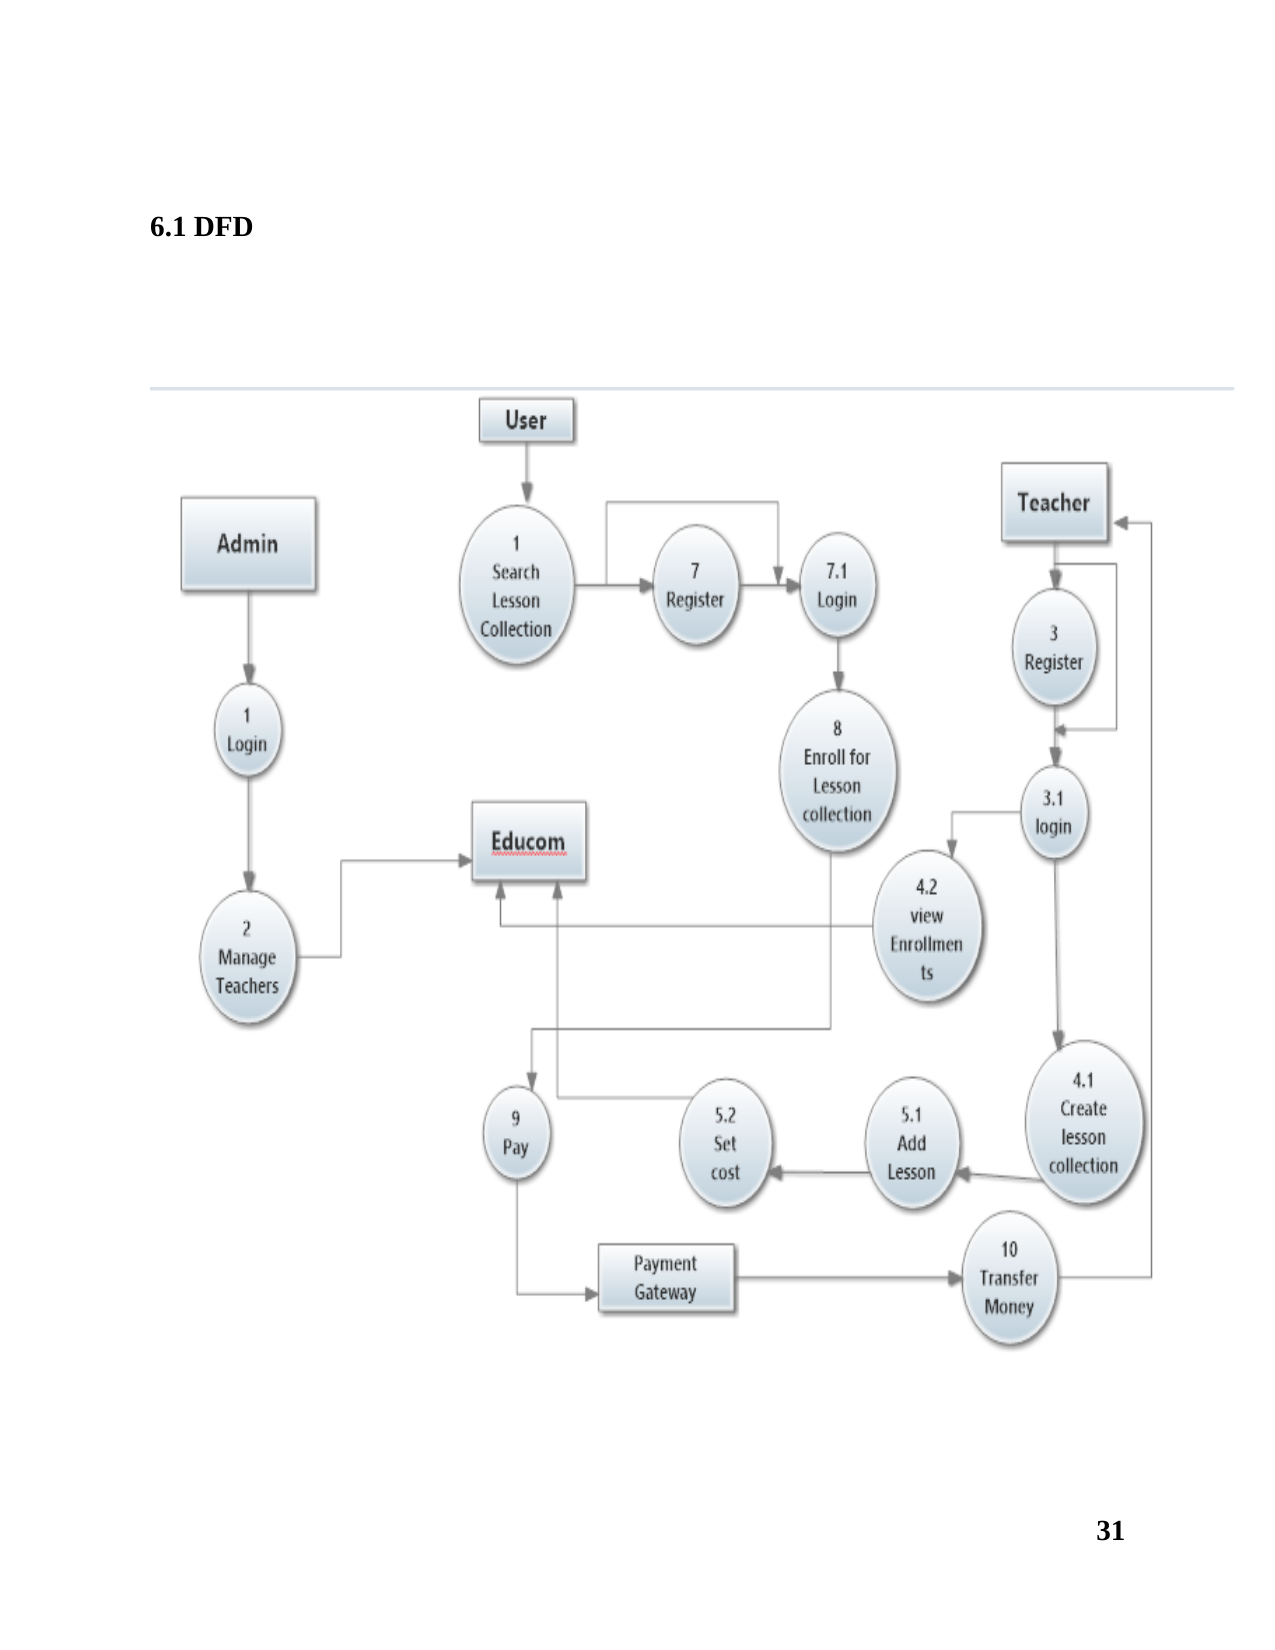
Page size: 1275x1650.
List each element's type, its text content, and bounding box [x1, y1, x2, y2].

picture [150, 387, 1235, 1360]
text 6.1 DFD [150, 209, 1125, 243]
